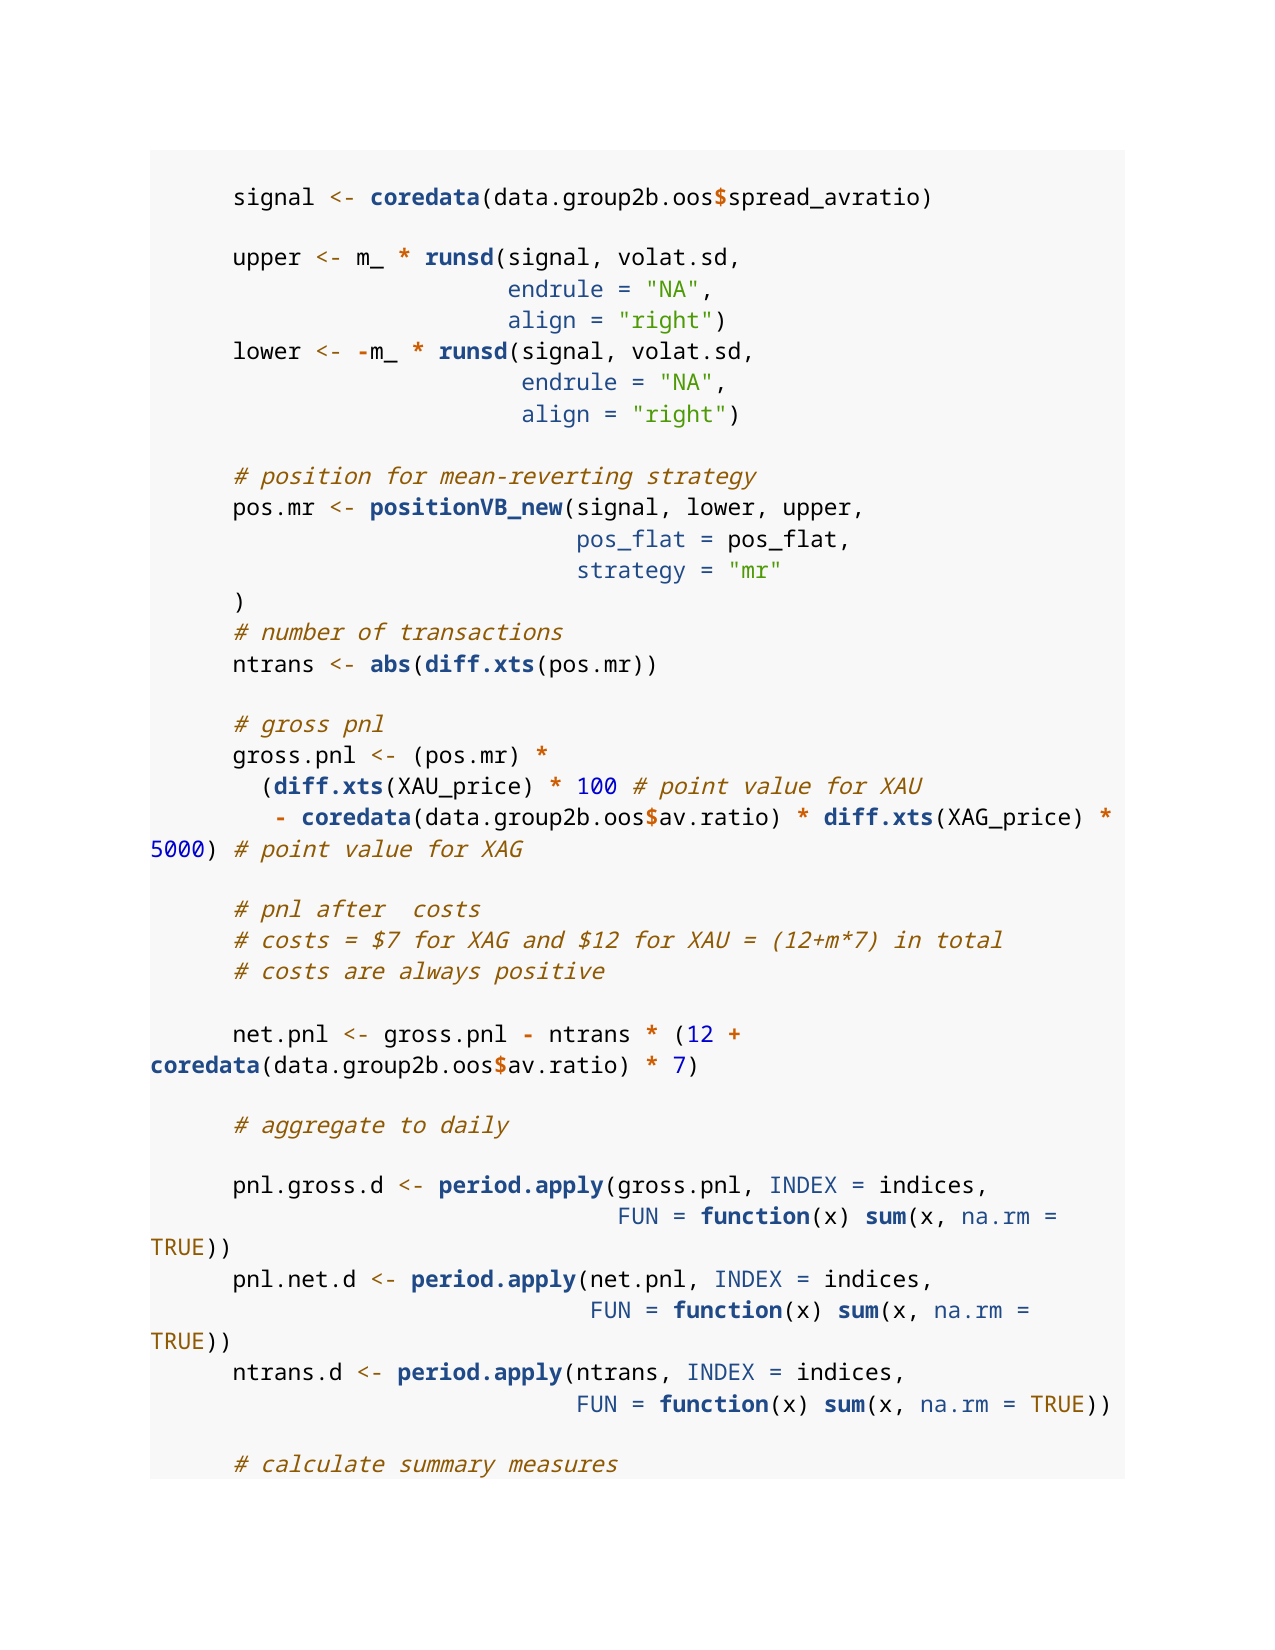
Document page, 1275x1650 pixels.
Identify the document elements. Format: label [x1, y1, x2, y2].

text [150, 150, 1125, 1479]
